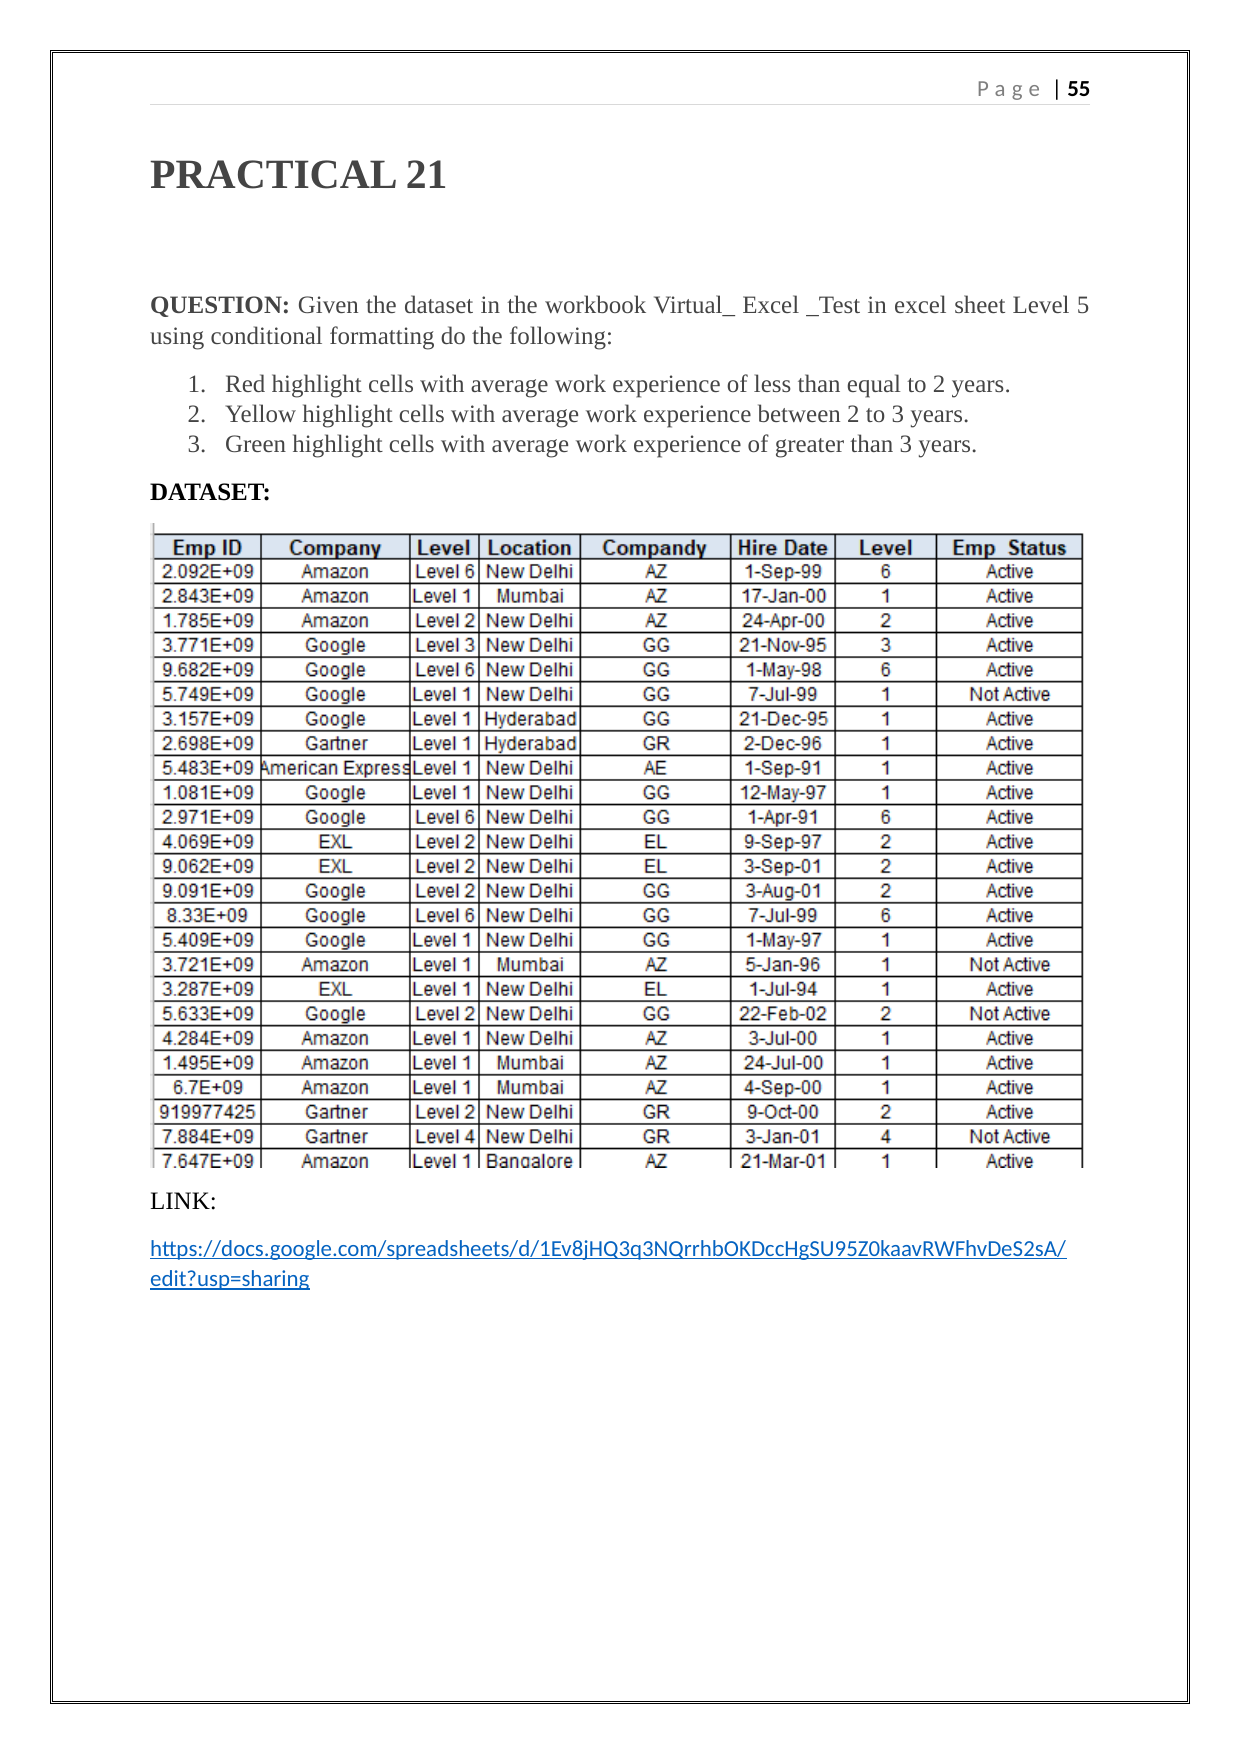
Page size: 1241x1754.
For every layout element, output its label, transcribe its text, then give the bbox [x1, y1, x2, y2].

text LINK: [150, 1186, 1090, 1215]
text https://docs.google.com/spreadsheets/d/1Ev8jHQ3q3NQrrhbOKDccHgSU95Z0kaavRWFhvDeS2sA/edit?usp=sharing [150, 1234, 1090, 1292]
picture [150, 523, 1091, 1168]
list Green highlight cells with average work experience of greater than 3 years. [187, 429, 1090, 458]
text PRACTICAL 21 [150, 150, 1090, 198]
list Yellow highlight cells with average work experience between 2 to 3 years. [187, 399, 1090, 428]
list Red highlight cells with average work experience of less than equal to 2 years. [187, 369, 1090, 397]
text QUESTION: Given the dataset in the workbook Virtual_ Excel _Test in excel sheet Level 5 using conditional formatting do the following: [150, 290, 1090, 350]
text DATASET: [150, 477, 1090, 505]
